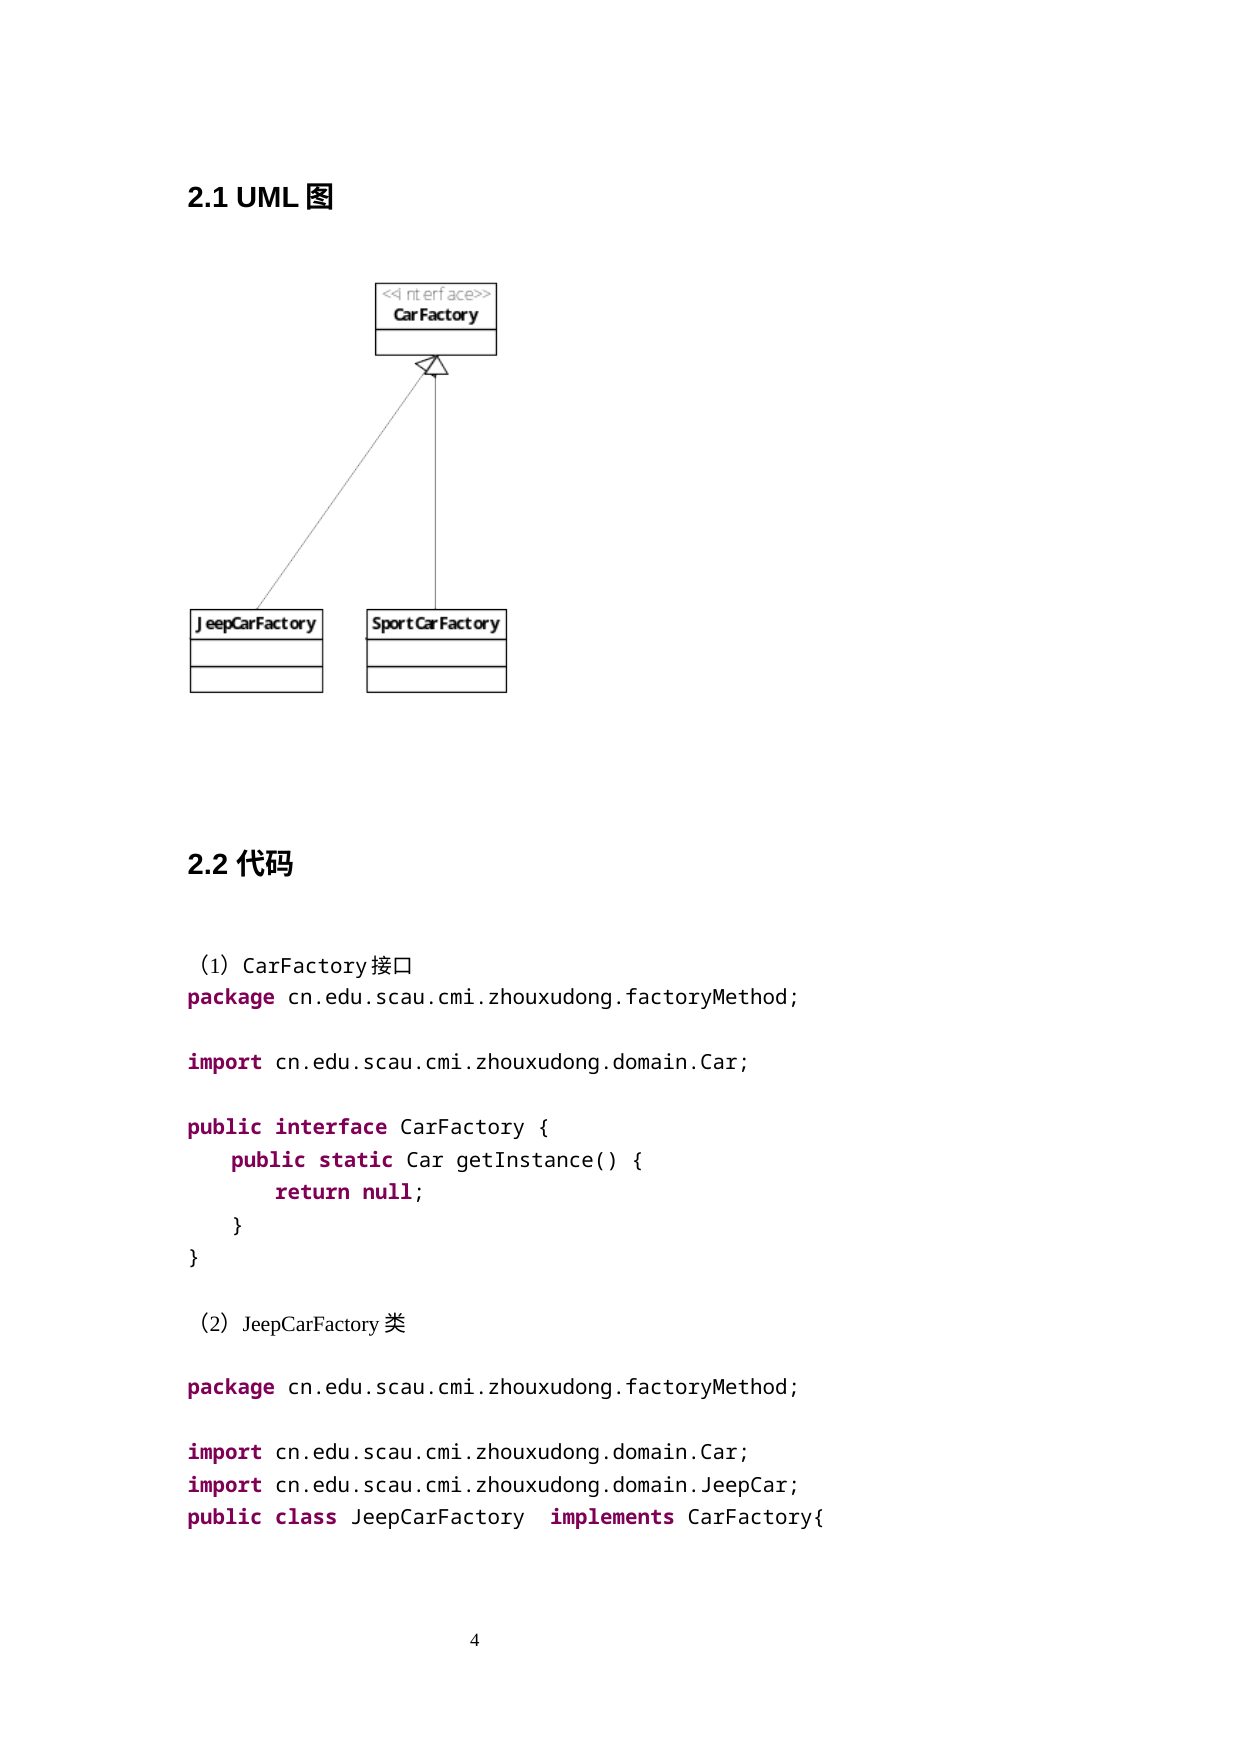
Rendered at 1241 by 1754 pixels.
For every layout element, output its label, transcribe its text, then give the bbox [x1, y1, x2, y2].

text public interface CarFactory { [187, 1111, 1053, 1143]
text （2）JeepCarFactory类 [187, 1306, 1053, 1338]
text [187, 1436, 1053, 1468]
text return null; [187, 1176, 1053, 1208]
text （1）CarFactory接口 [187, 948, 1053, 981]
text package cn.edu.scau.cmi.zhouxudong.factoryMethod; [187, 981, 1053, 1013]
text } [187, 1208, 1053, 1241]
text import cn.edu.scau.cmi.zhouxudong.domain.JeepCar; [187, 1468, 1053, 1501]
subtitle 2.1 UML图 [187, 162, 1053, 227]
subtitle 2.2 代码 [187, 829, 1053, 894]
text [187, 1371, 1053, 1403]
text import cn.edu.scau.cmi.zhouxudong.domain.Car; [187, 1046, 1053, 1078]
text public class JeepCarFactory implements CarFactory{ [187, 1501, 1053, 1533]
text } [187, 1241, 1053, 1273]
text public static Car getInstance() { [187, 1143, 1053, 1176]
